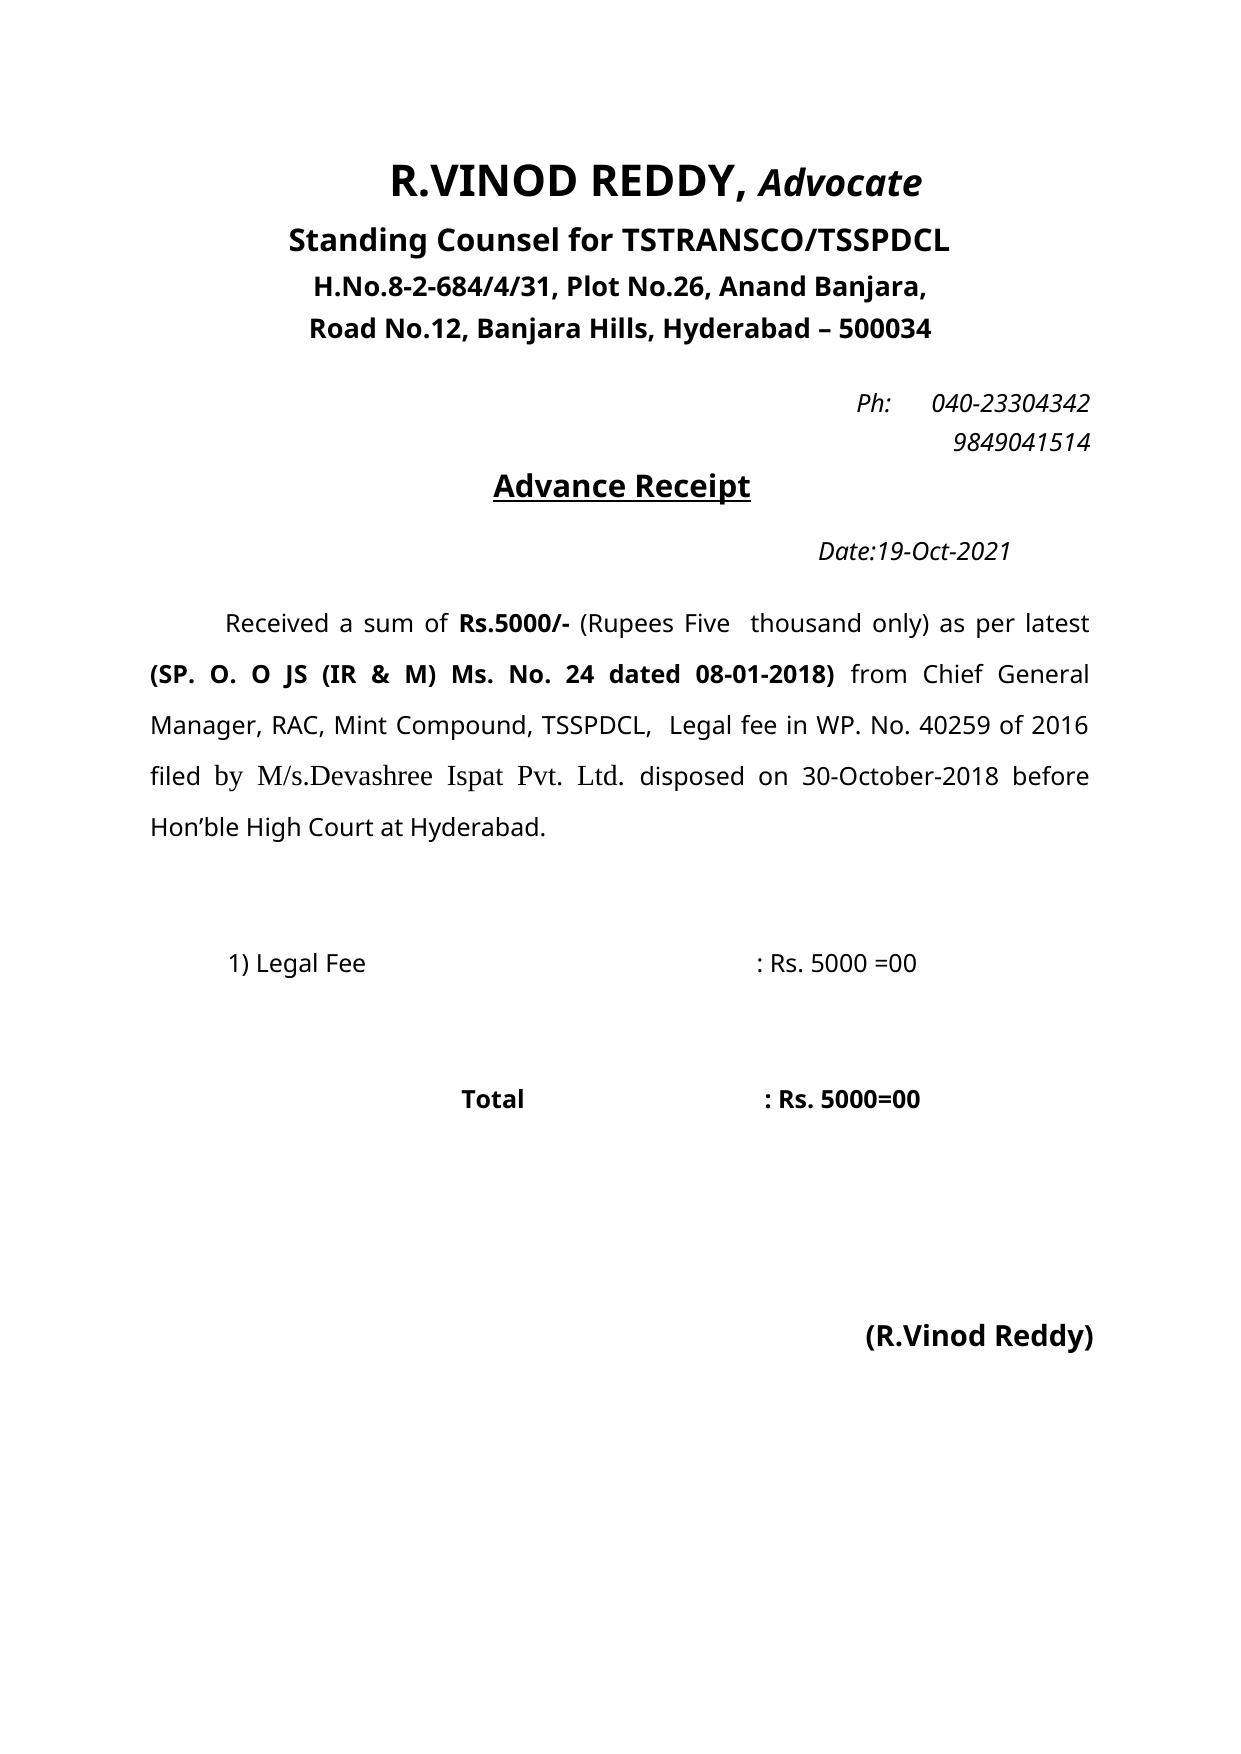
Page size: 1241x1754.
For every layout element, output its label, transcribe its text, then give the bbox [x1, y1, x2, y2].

text 1) Legal Fee : Rs. 5000 =00 [227, 946, 975, 980]
text Standing Counsel for TSTRANSCO/TSSPDCL [227, 218, 1012, 261]
text Advance Receipt [150, 463, 1094, 506]
text Date:19-Oct-2021 [227, 533, 1012, 567]
text Received a sum of Rs.5000/- (Rupees Five thousand only) as per latest (SP. O. O JS (IR & M) Ms. No. 24 dated 08-01-2018) from Chief General Manager, RAC, Mint Compound, TSSPDCL, Legal fee in WP. No. 40259 of 2016 filed by M/s.Devashree Ispat Pvt. Ltd. disposed on 30-October-2018 before Hon’ble High Court at Hyderabad. [150, 605, 1090, 844]
text Road No.12, Banjara Hills, Hyderabad – 500034 [150, 310, 1090, 347]
text R.VINOD REDDY, Advocate [227, 150, 1012, 209]
text H.No.8-2-684/4/31, Plot No.26, Anand Banjara, [150, 267, 1090, 304]
text Total : Rs. 5000=00 [227, 1082, 975, 1116]
text Ph: 040-23304342 [150, 385, 1090, 419]
text (R.Vinod Reddy) [677, 1315, 1094, 1355]
text 9849041514 [150, 424, 1090, 458]
